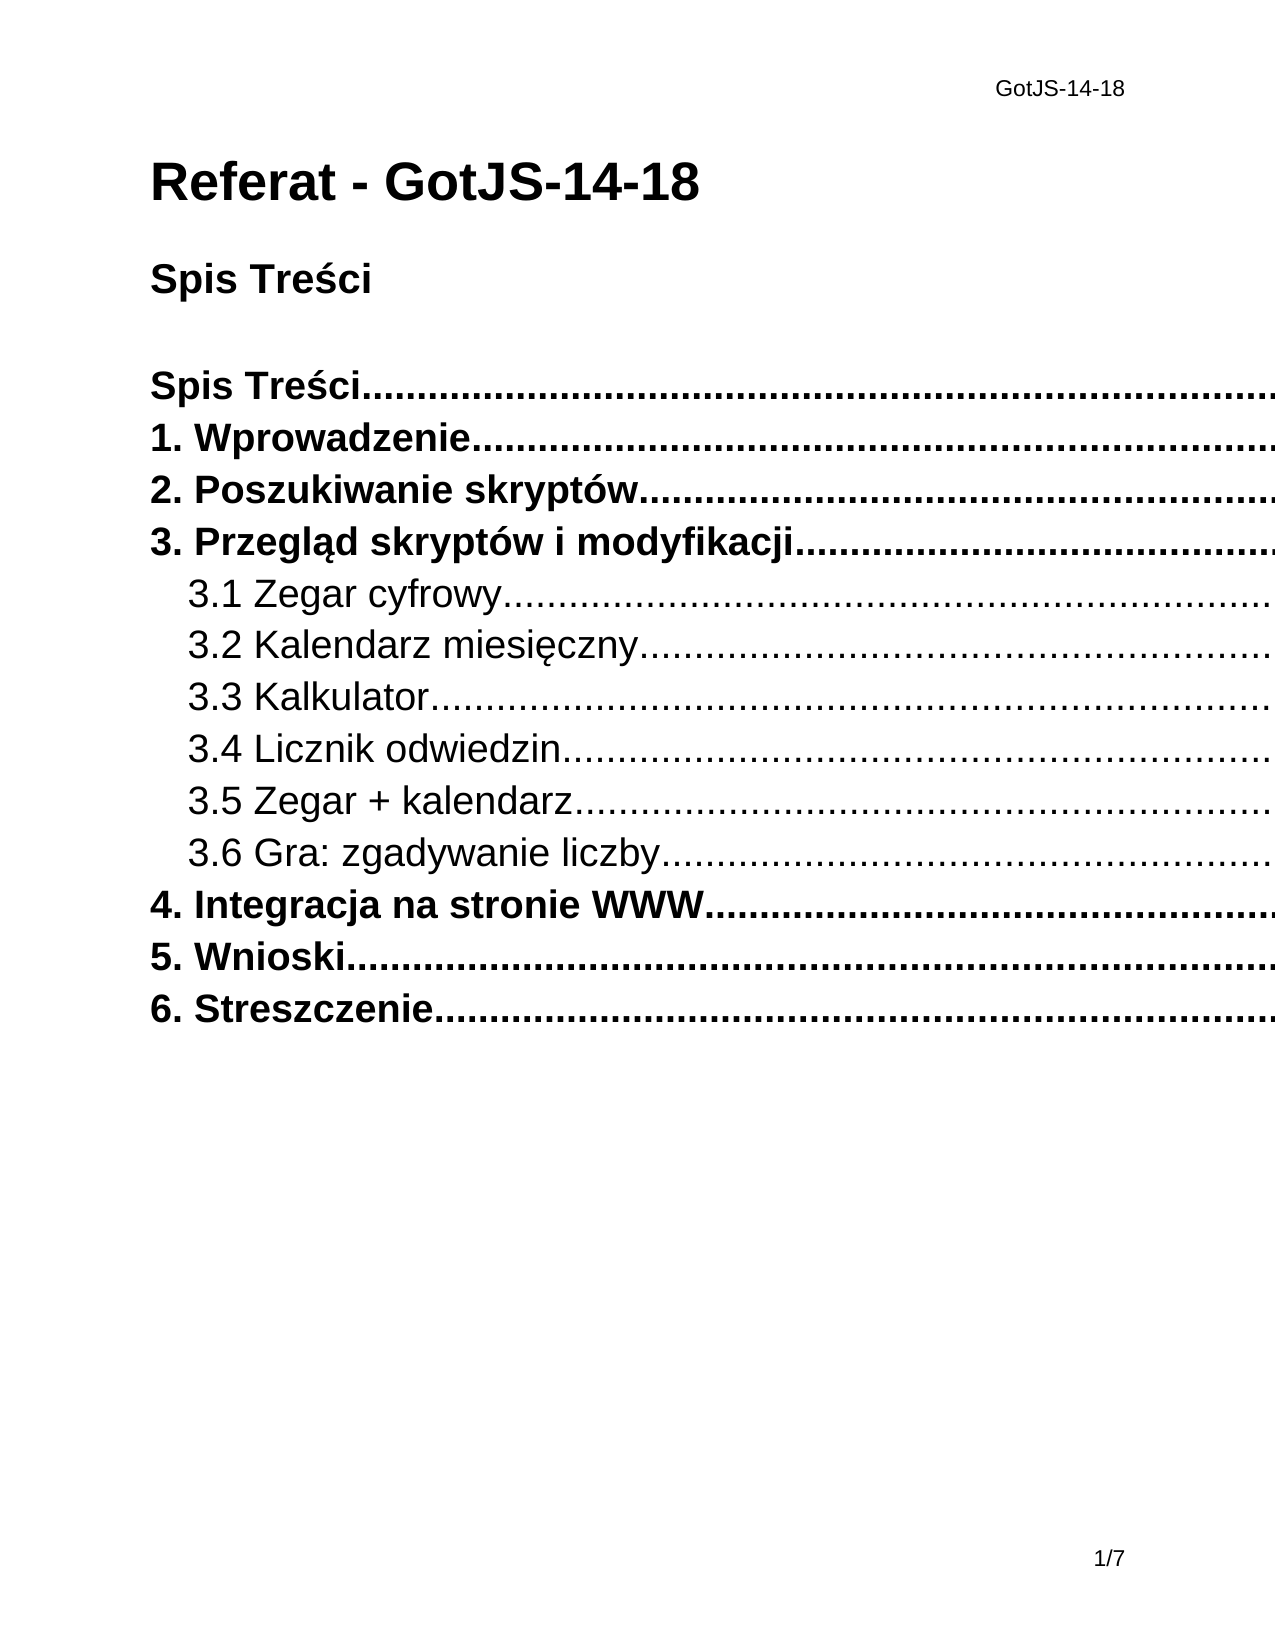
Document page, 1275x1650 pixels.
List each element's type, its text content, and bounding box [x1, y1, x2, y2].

title Referat - GotJS-14-18 [150, 150, 1125, 212]
subtitle Spis Treści [150, 254, 1125, 350]
